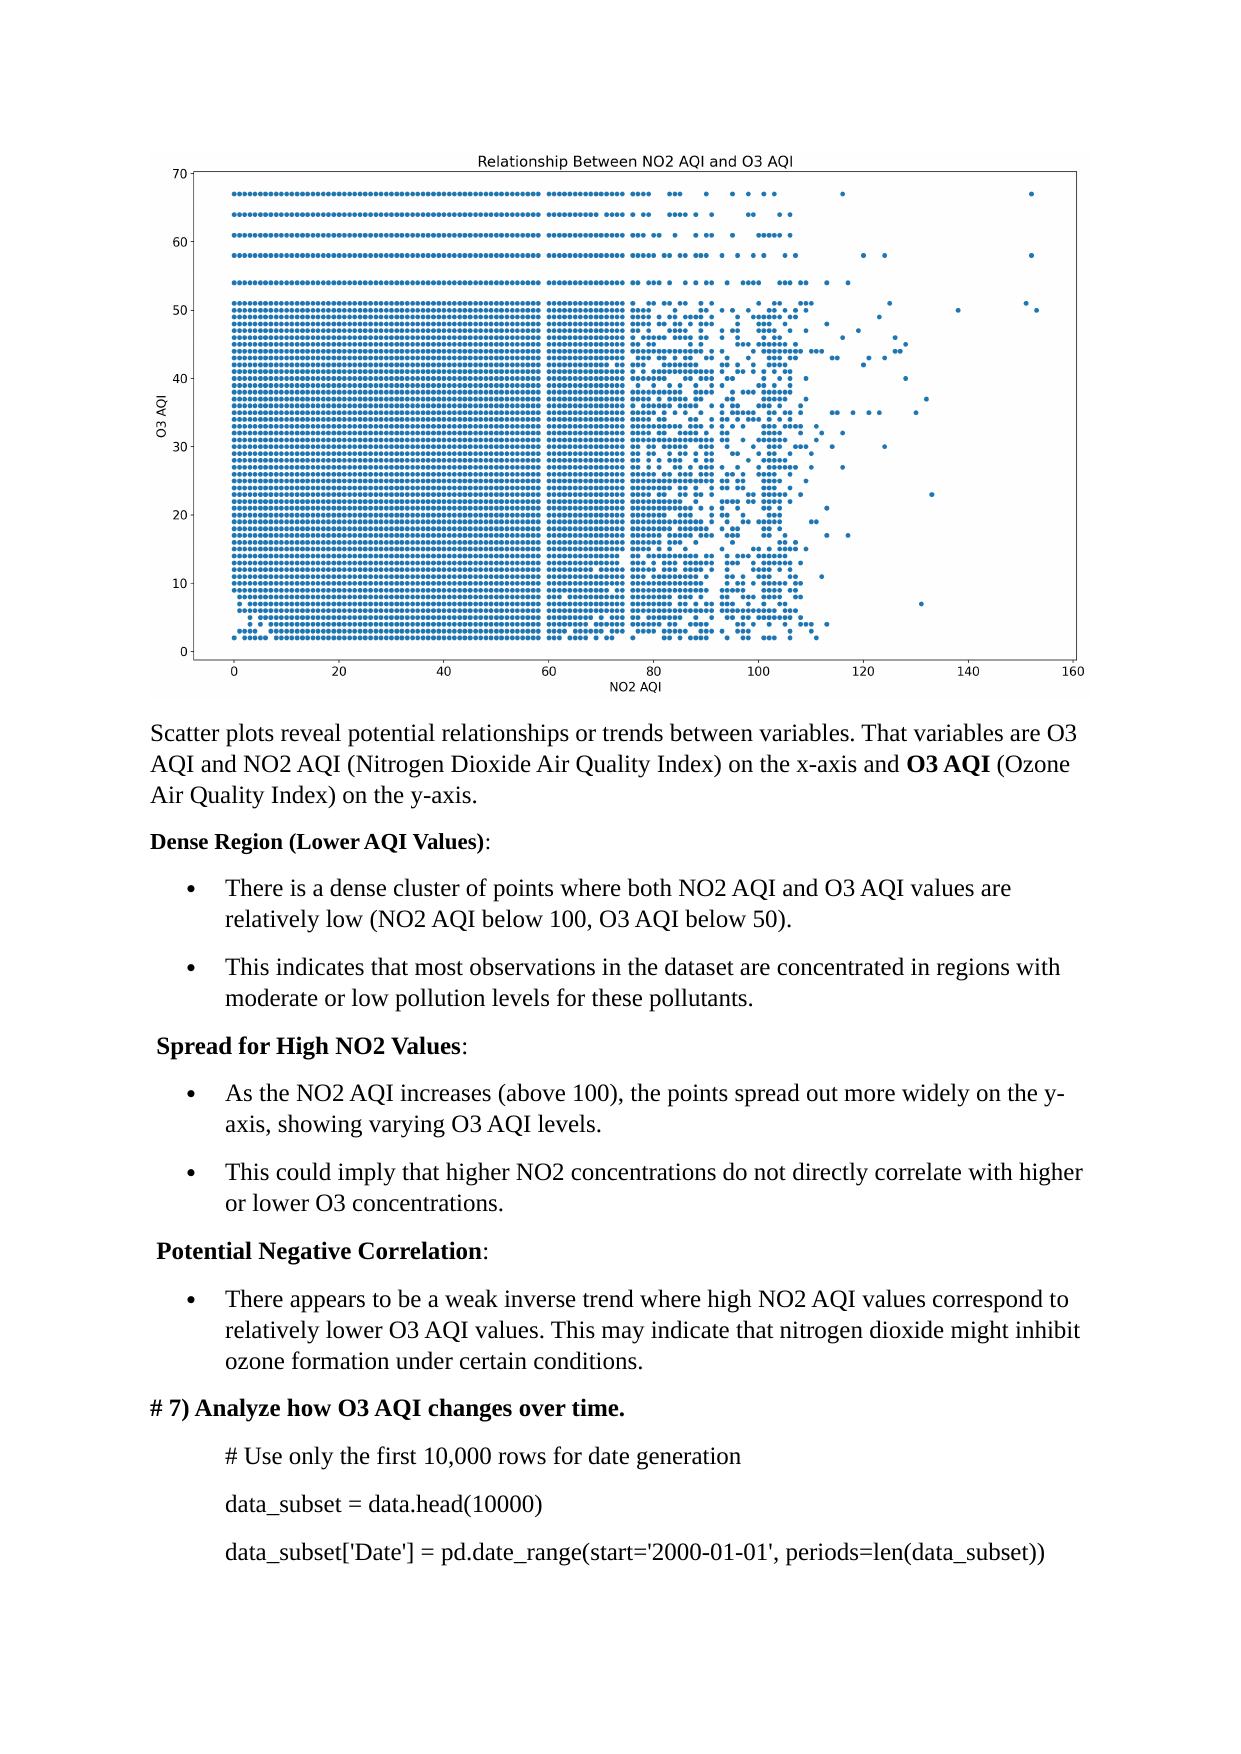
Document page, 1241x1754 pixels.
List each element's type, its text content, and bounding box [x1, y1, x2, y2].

text data_subset = data.head(10000) [225, 1489, 1090, 1518]
text Spread for High NO2 Values: [150, 1031, 1090, 1059]
text Dense Region (Lower AQI Values): [150, 828, 1090, 854]
list This indicates that most observations in the dataset are concentrated in regions with moderate or low pollution levels for these pollutants. [187, 952, 1090, 1012]
text # Use only the first 10,000 rows for date generation [225, 1441, 1090, 1470]
text data_subset['Date'] = pd.date_range(start='2000-01-01', periods=len(data_subset)) [225, 1537, 1090, 1565]
list There is a dense cluster of points where both NO2 AQI and O3 AQI values are relatively low (NO2 AQI below 100, O3 AQI below 50). [187, 873, 1090, 933]
text Potential Negative Correlation: [150, 1236, 1090, 1265]
text Scatter plots reveal potential relationships or trends between variables. That variables are O3 AQI and NO2 AQI (Nitrogen Dioxide Air Quality Index) on the x-axis and O3 AQI (Ozone Air Quality Index) on the y-axis. [150, 718, 1090, 809]
list As the NO2 AQI increases (above 100), the points spread out more widely on the y-axis, showing varying O3 AQI levels. [187, 1078, 1090, 1138]
list This could imply that higher NO2 concentrations do not directly correlate with higher or lower O3 concentrations. [187, 1157, 1090, 1217]
text # 7) Analyze how O3 AQI changes over time. [150, 1393, 1090, 1422]
list There appears to be a weak inverse trend where high NO2 AQI values correspond to relatively lower O3 AQI values. This may indicate that nitrogen dioxide might inhibit ozone formation under certain conditions. [187, 1284, 1090, 1374]
picture [150, 150, 1091, 700]
